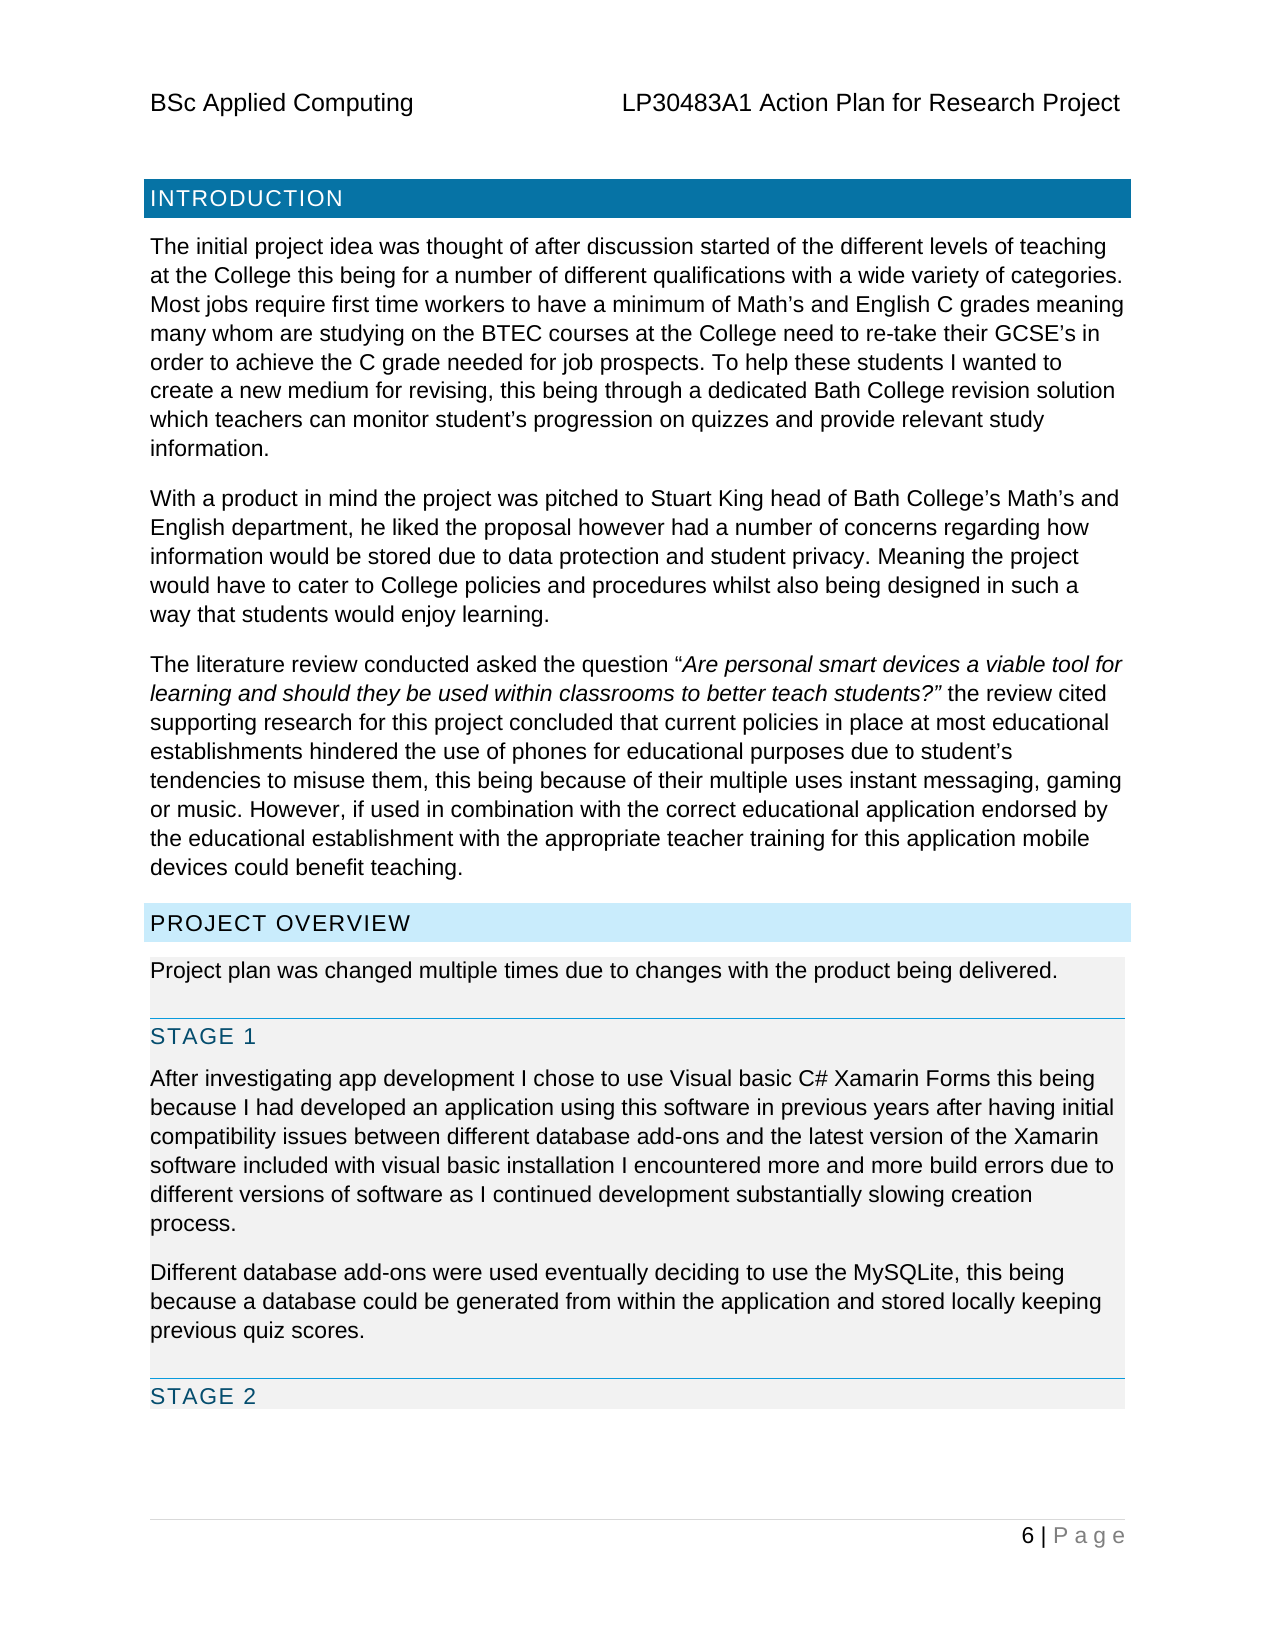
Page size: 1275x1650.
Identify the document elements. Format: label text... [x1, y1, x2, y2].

subtitle Stage 2 [150, 1379, 1125, 1409]
subtitle Stage 1 [150, 1019, 1125, 1049]
text With a product in mind the project was pitched to Stuart King head of Bath College’s Math’s and English department, he liked the proposal however had a number of concerns regarding how information would be stored due to data protection and student privacy. Meaning the project would have to cater to College policies and procedures whilst also being designed in such a way that students would enjoy learning. [150, 485, 1125, 627]
subtitle Project Overview [150, 910, 1125, 936]
text Project plan was changed multiple times due to changes with the product being delivered. [150, 957, 1125, 984]
text The initial project idea was thought of after discussion started of the different levels of teaching at the College this being for a number of different qualifications with a wide variety of categories. Most jobs require first time workers to have a minimum of Math’s and English C grades meaning many whom are studying on the BTEC courses at the College need to re-take their GCSE’s in order to achieve the C grade needed for job prospects. To help these students I wanted to create a new medium for revising, this being through a dedicated Bath College revision solution which teachers can monitor student’s progression on quizzes and provide relevant study information. [150, 233, 1125, 462]
text The literature review conducted asked the question “Are personal smart devices a viable tool for learning and should they be used within classrooms to better teach students?” the review cited supporting research for this project concluded that current policies in place at most educational establishments hindered the use of phones for educational purposes due to student’s tendencies to misuse them, this being because of their multiple uses instant messaging, gaming or music. However, if used in combination with the correct educational application endorsed by the educational establishment with the appropriate teacher training for this application mobile devices could benefit teaching. [150, 651, 1125, 880]
text After investigating app development I chose to use Visual basic C# Xamarin Forms this being because I had developed an application using this software in previous years after having initial compatibility issues between different database add-ons and the latest version of the Xamarin software included with visual basic installation I encountered more and more build errors due to different versions of software as I continued development substantially slowing creation process. [150, 1065, 1125, 1236]
subtitle Introduction [150, 185, 1125, 211]
text Different database add-ons were used eventually deciding to use the MySQLite, this being because a database could be generated from within the application and stored locally keeping previous quiz scores. [150, 1259, 1125, 1343]
